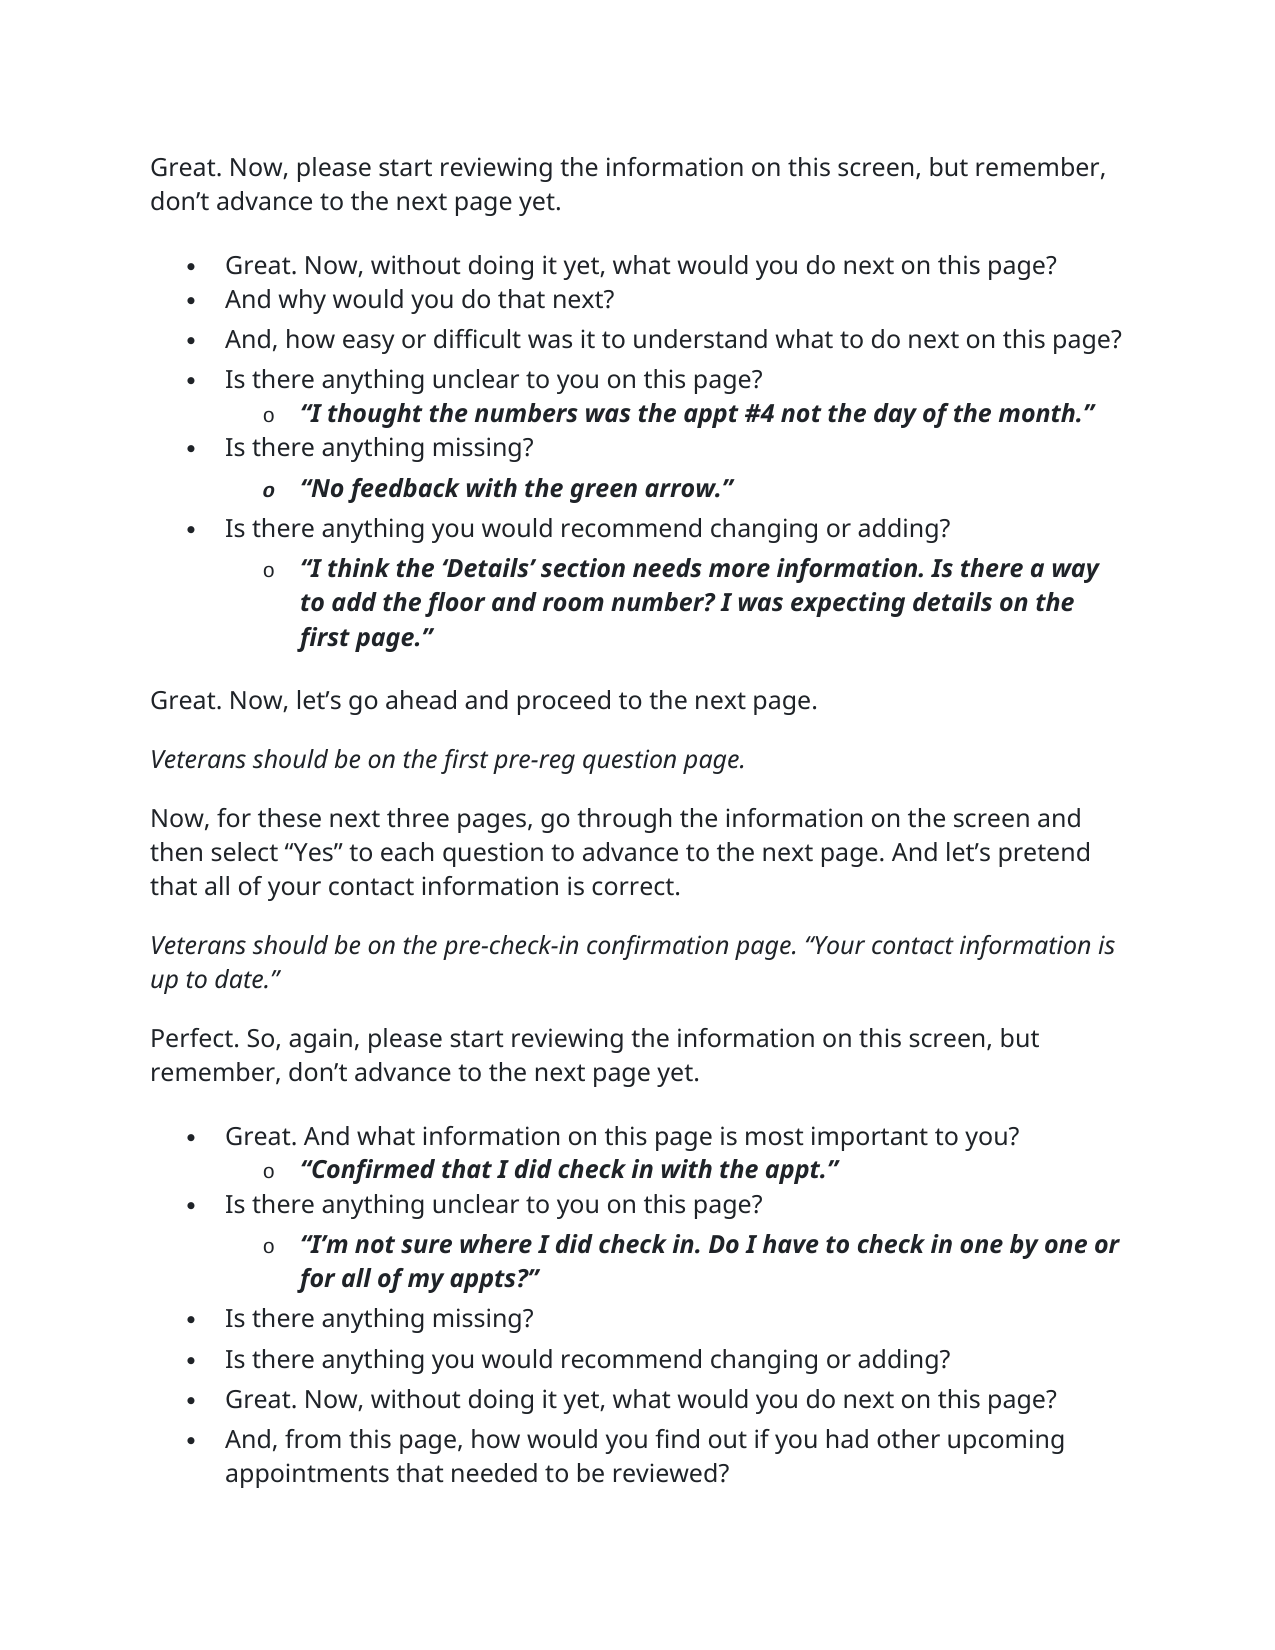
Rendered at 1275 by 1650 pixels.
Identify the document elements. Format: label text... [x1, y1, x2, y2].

list Great. And what information on this page is most important to you? [187, 1118, 1125, 1152]
text Veterans should be on the pre-check-in confirmation page. “Your contact information is up to date.” [150, 928, 1125, 996]
list And, from this page, how would you find out if you had other upcoming appointments that needed to be reviewed? [187, 1422, 1125, 1490]
list Is there anything unclear to you on this page? [187, 1186, 1125, 1220]
list “Confirmed that I did check in with the appt.” [262, 1152, 1125, 1186]
text Great. Now, please start reviewing the information on this screen, but remember, don’t advance to the next page yet. [150, 150, 1125, 218]
list Is there anything you would recommend changing or adding? [187, 511, 1125, 545]
list And why would you do that next? [187, 281, 1125, 315]
list Great. Now, without doing it yet, what would you do next on this page? [187, 1382, 1125, 1416]
text Now, for these next three pages, go through the information on the screen and then select “Yes” to each question to advance to the next page. And let’s pretend that all of your contact information is correct. [150, 801, 1125, 903]
list Is there anything unclear to you on this page? [187, 362, 1125, 396]
list “No feedback with the green arrow.” [262, 470, 1125, 504]
text Perfect. So, again, please start reviewing the information on this screen, but remember, don’t advance to the next page yet. [150, 1021, 1125, 1089]
list Great. Now, without doing it yet, what would you do next on this page? [187, 247, 1125, 281]
list And, how easy or difficult was it to understand what to do next on this page? [187, 322, 1125, 356]
list Is there anything missing? [187, 1301, 1125, 1335]
list Is there anything you would recommend changing or adding? [187, 1341, 1125, 1375]
list “I’m not sure where I did check in. Do I have to check in one by one or for all of my appts?” [262, 1227, 1125, 1295]
list “I think the ‘Details’ section needs more information. Is there a way to add the floor and room number? I was expecting details on the first page.” [262, 551, 1125, 653]
text Great. Now, let’s go ahead and proceed to the next page. [150, 682, 1125, 716]
text Veterans should be on the first pre-reg question page. [150, 741, 1125, 776]
list “I thought the numbers was the appt #4 not the day of the month.” [262, 396, 1125, 430]
list Is there anything missing? [187, 430, 1125, 464]
